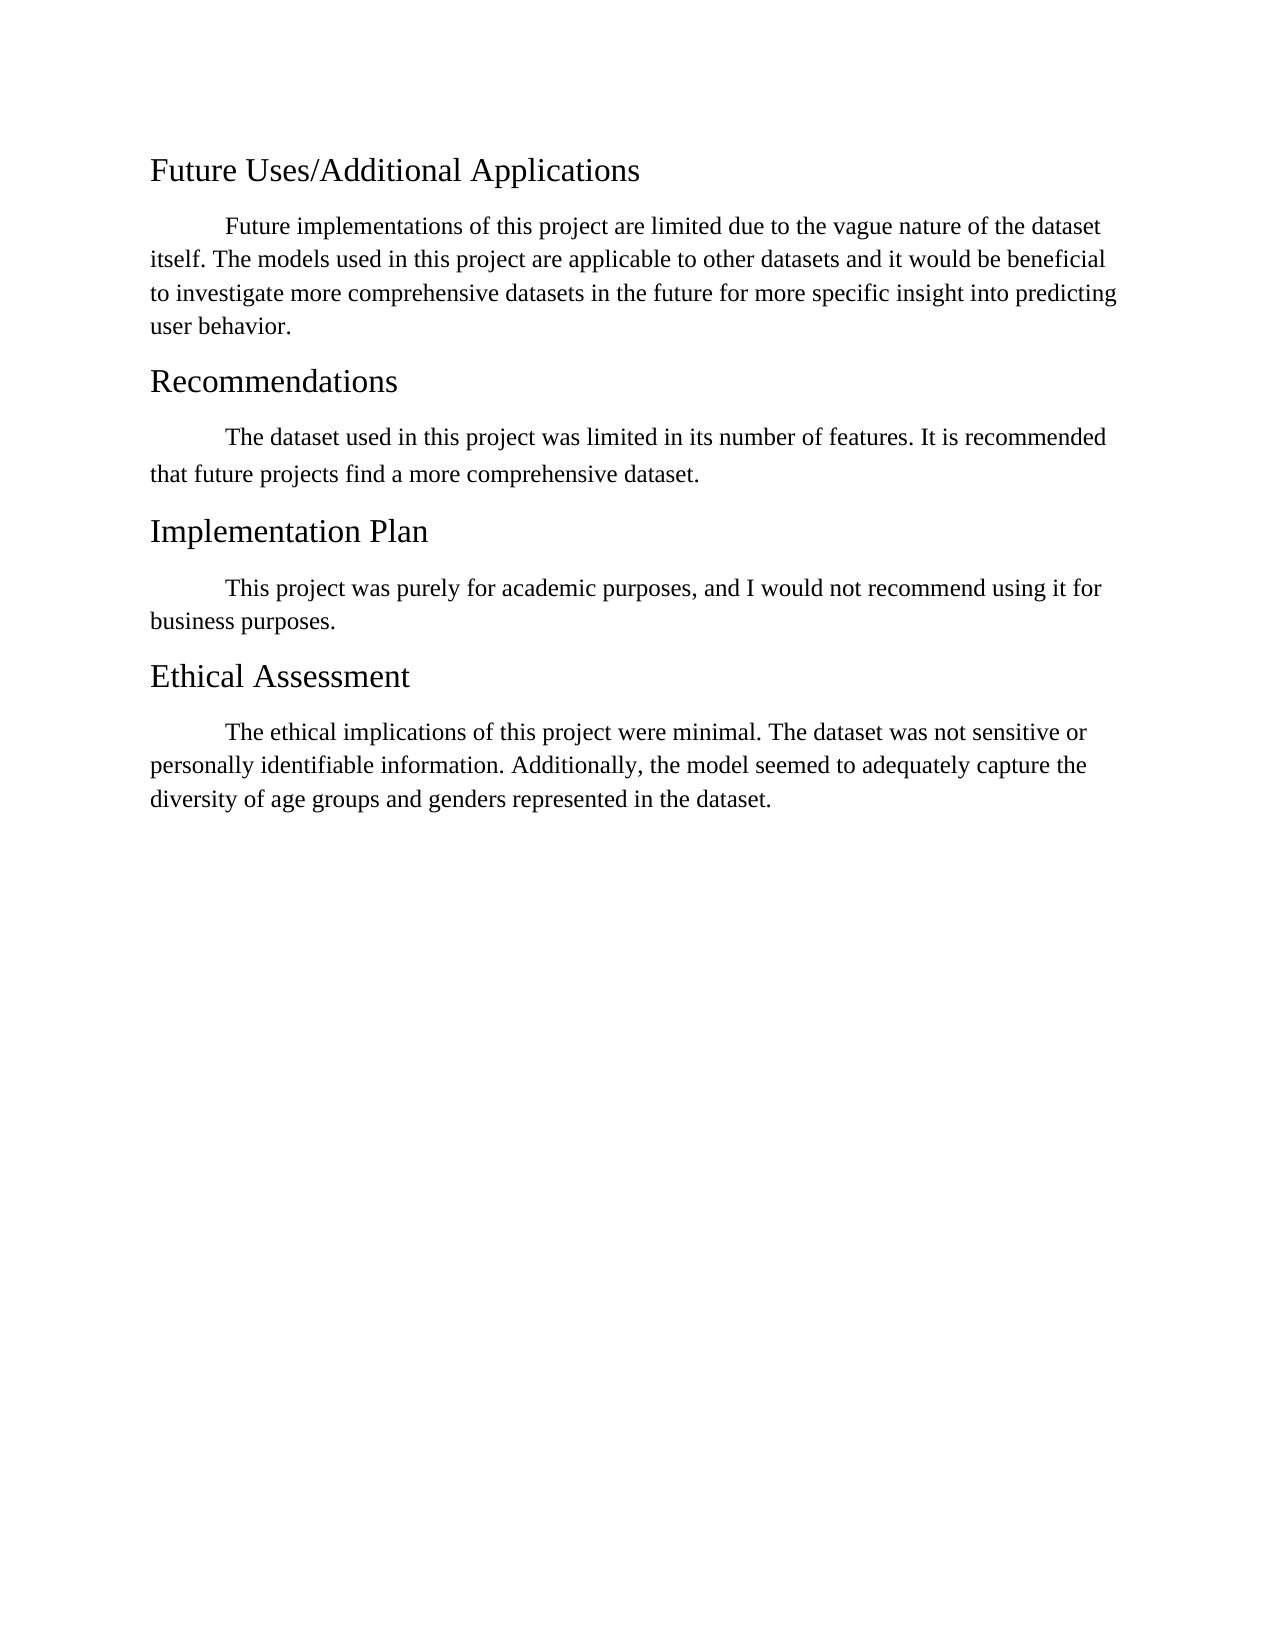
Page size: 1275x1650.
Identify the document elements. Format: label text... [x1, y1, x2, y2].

text Implementation Plan [150, 512, 1125, 550]
text Future Uses/Additional Applications [150, 150, 1125, 188]
text This project was purely for academic purposes, and I would not recommend using it for business purposes. [150, 573, 1125, 635]
text Future implementations of this project are limited due to the vague nature of the dataset itself. The models used in this project are applicable to other datasets and it would be beneficial to investigate more comprehensive datasets in the future for more specific insight into predicting user behavior. [150, 211, 1125, 340]
text The ethical implications of this project were minimal. The dataset was not sensitive or personally identifiable information. Additionally, the model seemed to adequately capture the diversity of age groups and genders represented in the dataset. [150, 717, 1125, 812]
text The dataset used in this project was limited in its number of features. It is recommended that future projects find a more comprehensive dataset. [150, 422, 1125, 489]
text Recommendations [150, 361, 1125, 399]
text Ethical Assessment [150, 656, 1125, 694]
